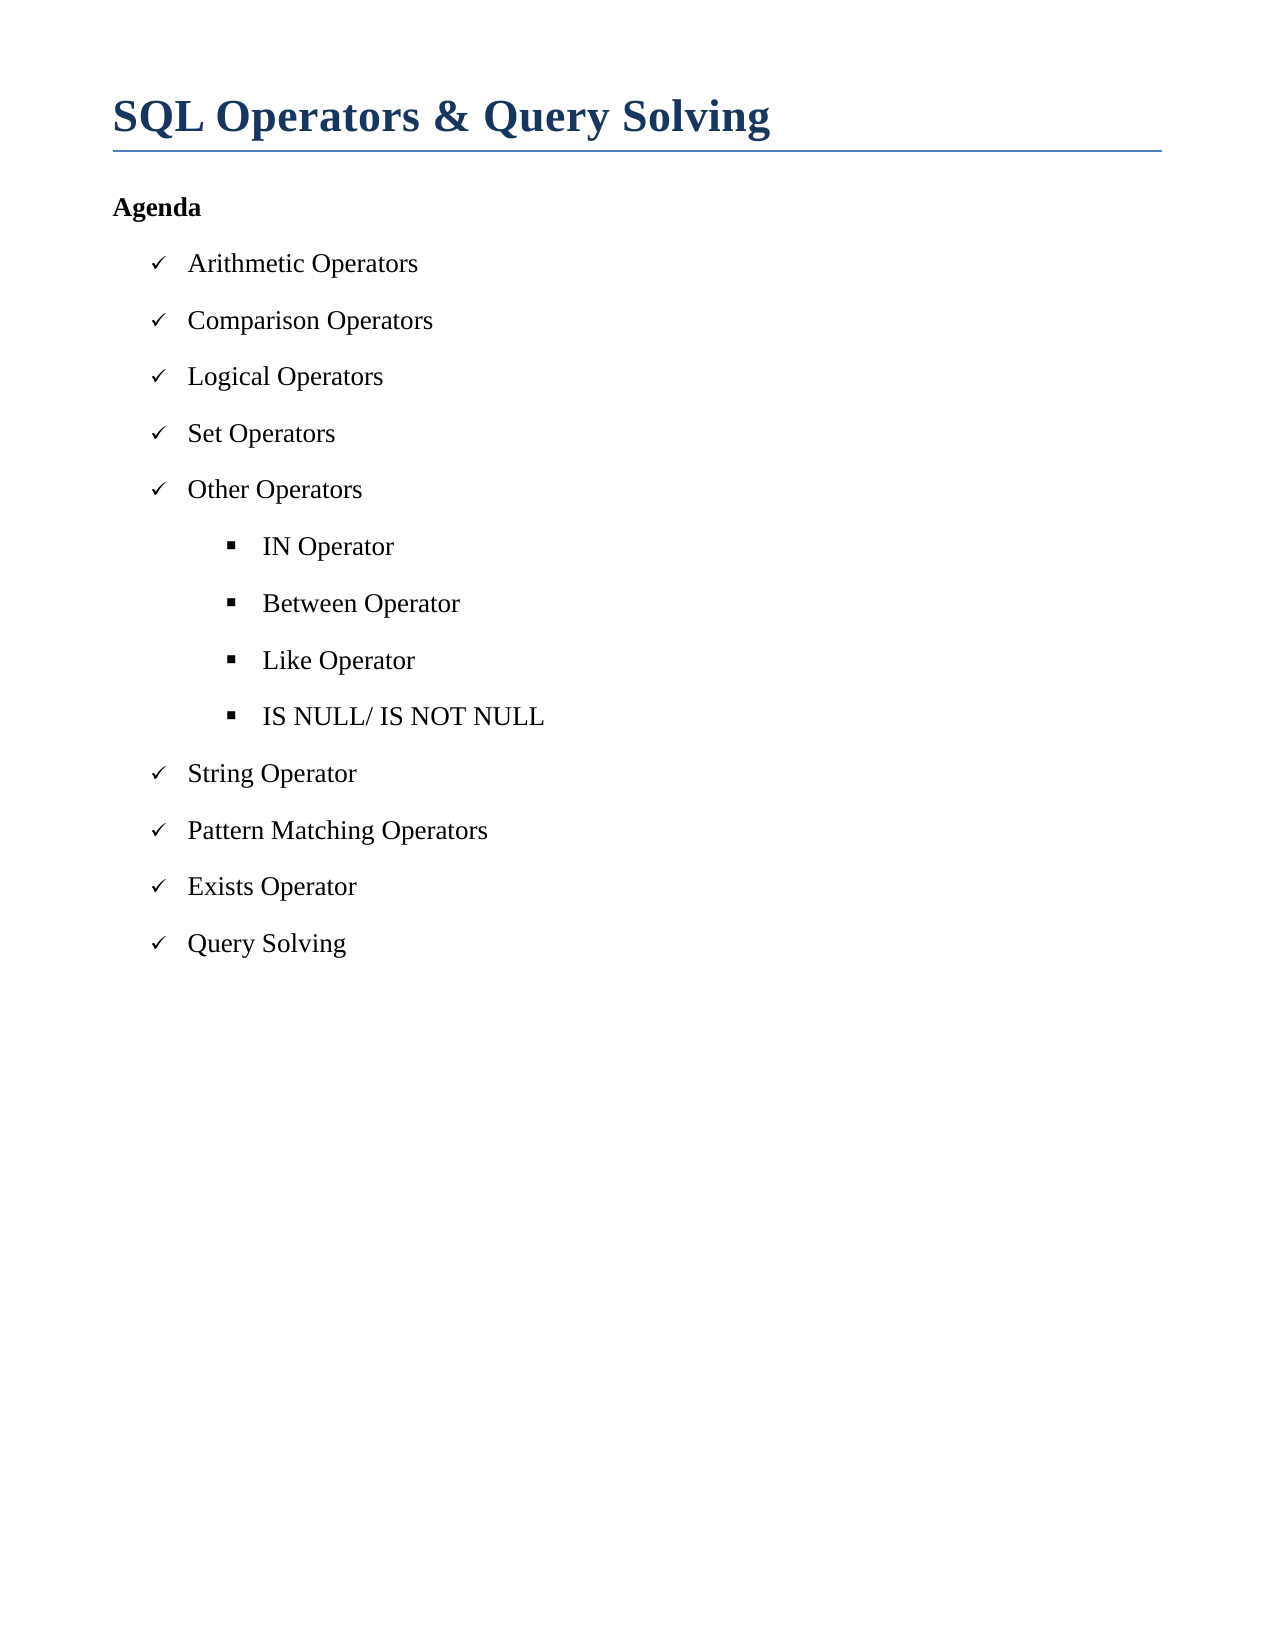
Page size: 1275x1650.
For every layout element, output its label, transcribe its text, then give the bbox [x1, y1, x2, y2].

list Logical Operators [150, 361, 1162, 392]
list Between Operator [225, 587, 1162, 618]
list Query Solving [150, 927, 1162, 958]
list IS NULL/ IS NOT NULL [225, 701, 1162, 732]
list Set Operators [150, 417, 1162, 448]
text Agenda [112, 191, 1162, 222]
list Exists Operator [150, 870, 1162, 902]
list String Operator [150, 757, 1162, 788]
list Like Operator [225, 644, 1162, 675]
list Comparison Operators [150, 304, 1162, 335]
title SQL Operators & Query Solving [112, 89, 1162, 152]
list Arithmetic Operators [150, 247, 1162, 278]
list Pattern Matching Operators [150, 814, 1162, 845]
list Other Operators [150, 474, 1162, 505]
list IN Operator [225, 530, 1162, 561]
